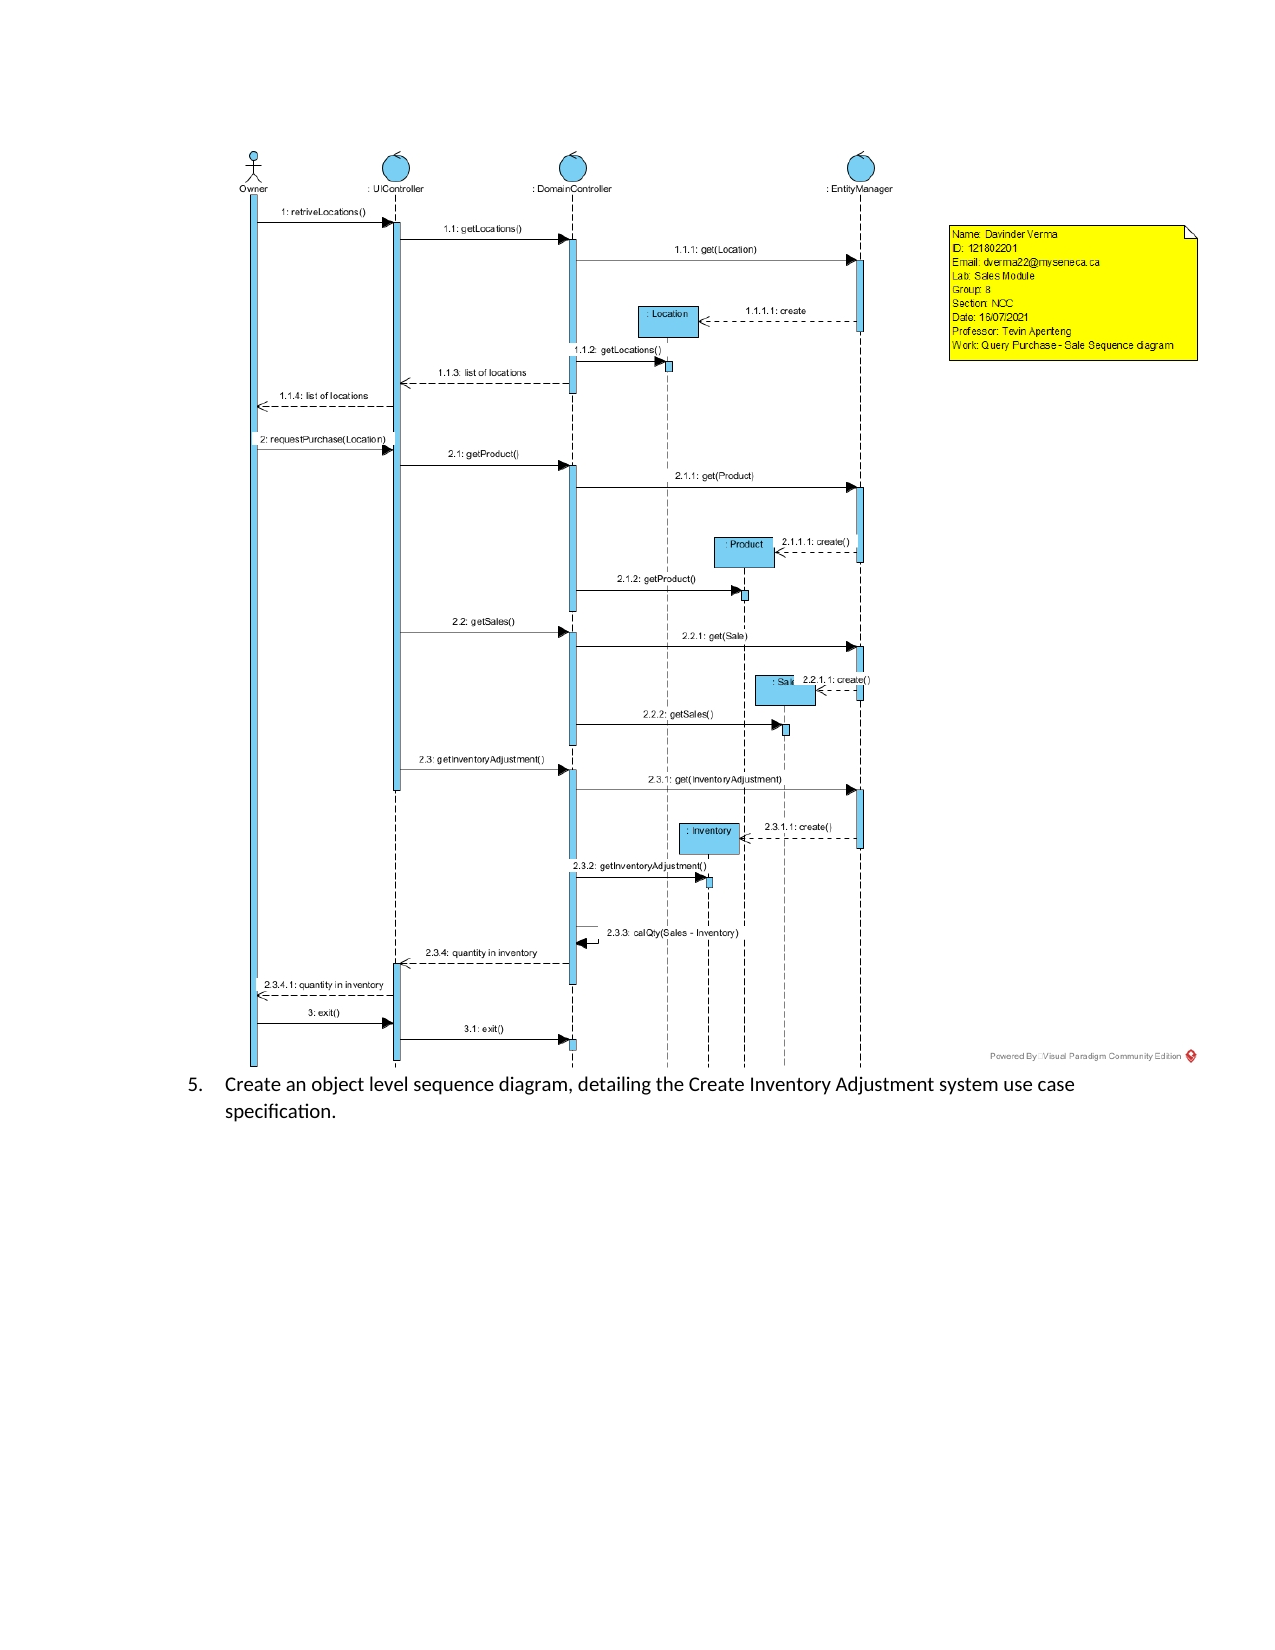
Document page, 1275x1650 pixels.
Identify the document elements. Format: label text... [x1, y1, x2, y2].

list Create an object level sequence diagram, detailing the Create Inventory Adjustment system use case specification. [187, 1071, 1125, 1123]
picture [225, 150, 1200, 1070]
